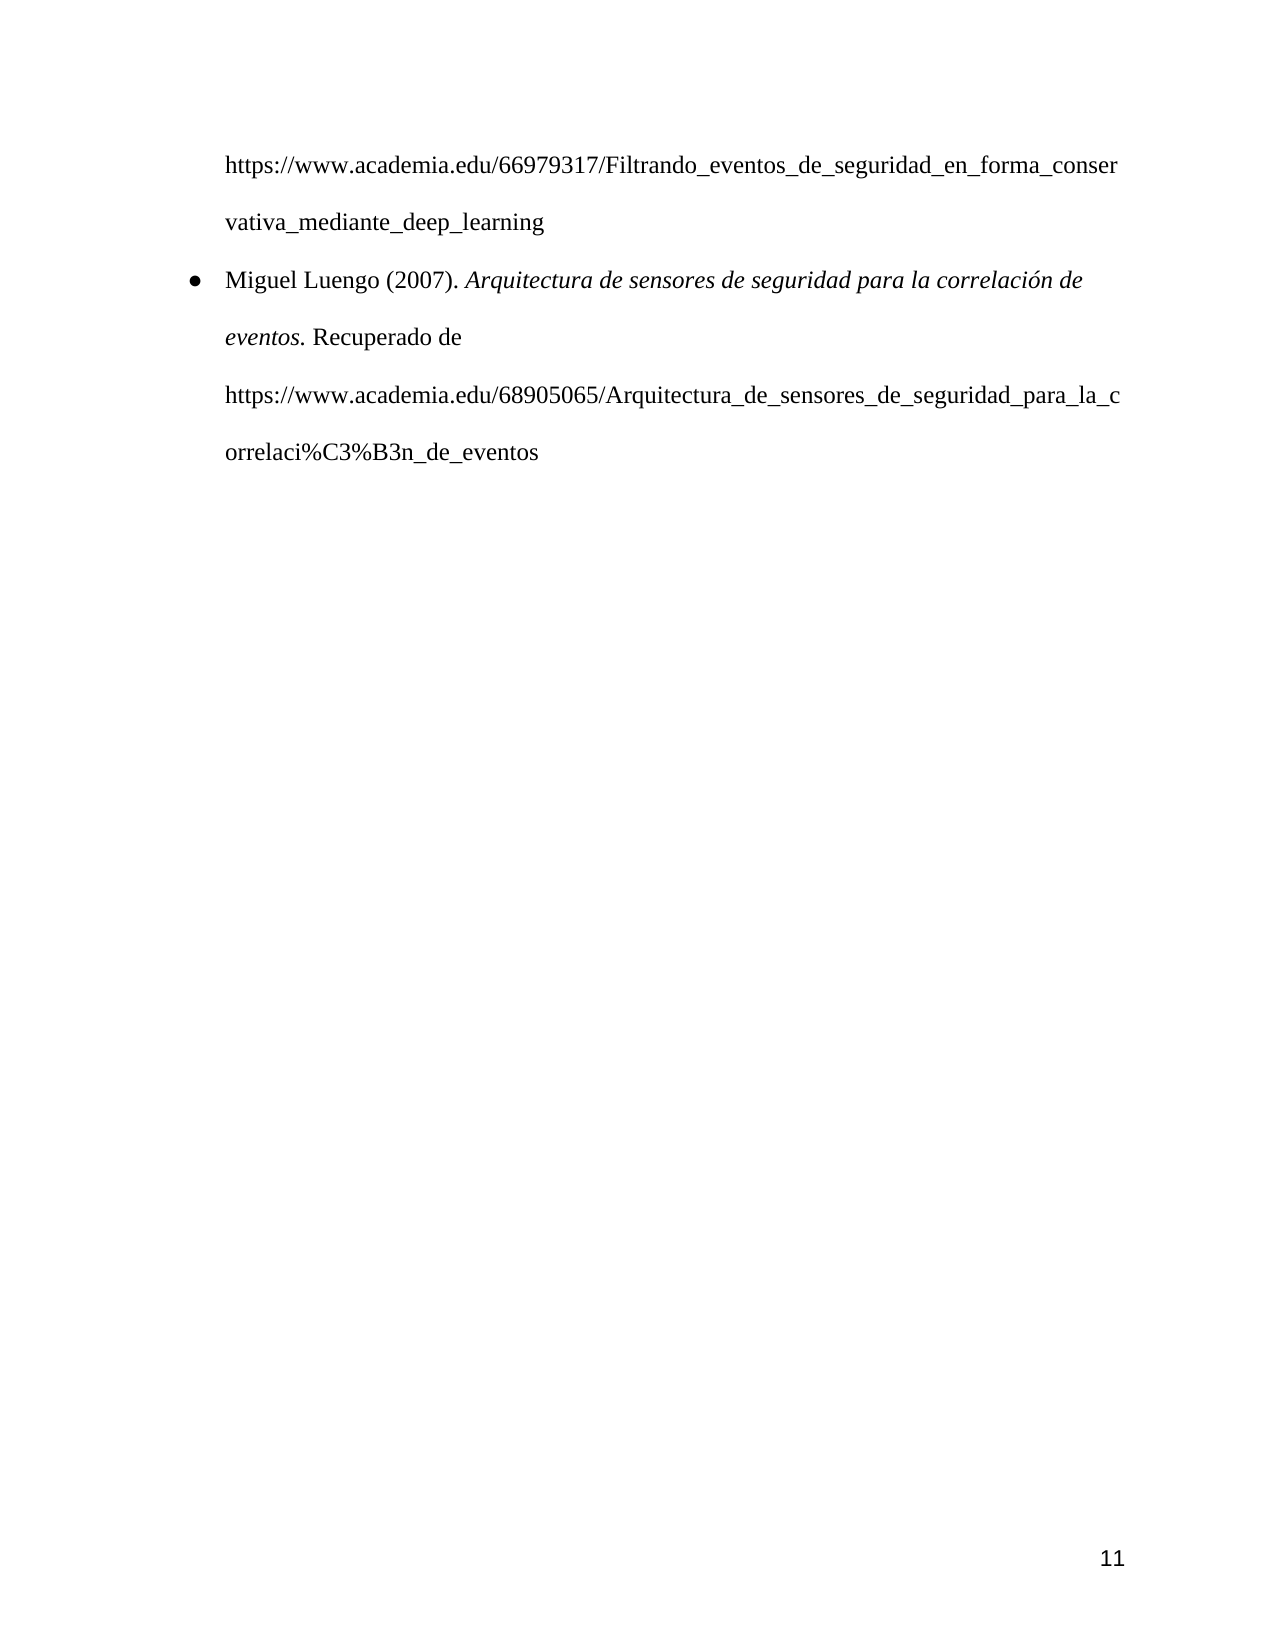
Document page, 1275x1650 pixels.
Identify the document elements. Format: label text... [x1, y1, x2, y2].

list Miguel Luengo (2007). Arquitectura de sensores de seguridad para la correlación de eventos. Recuperado de https://www.academia.edu/68905065/Arquitectura_de_sensores_de_seguridad_para_la_correlaci%C3%B3n_de_eventos [187, 265, 1125, 466]
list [187, 150, 1125, 236]
